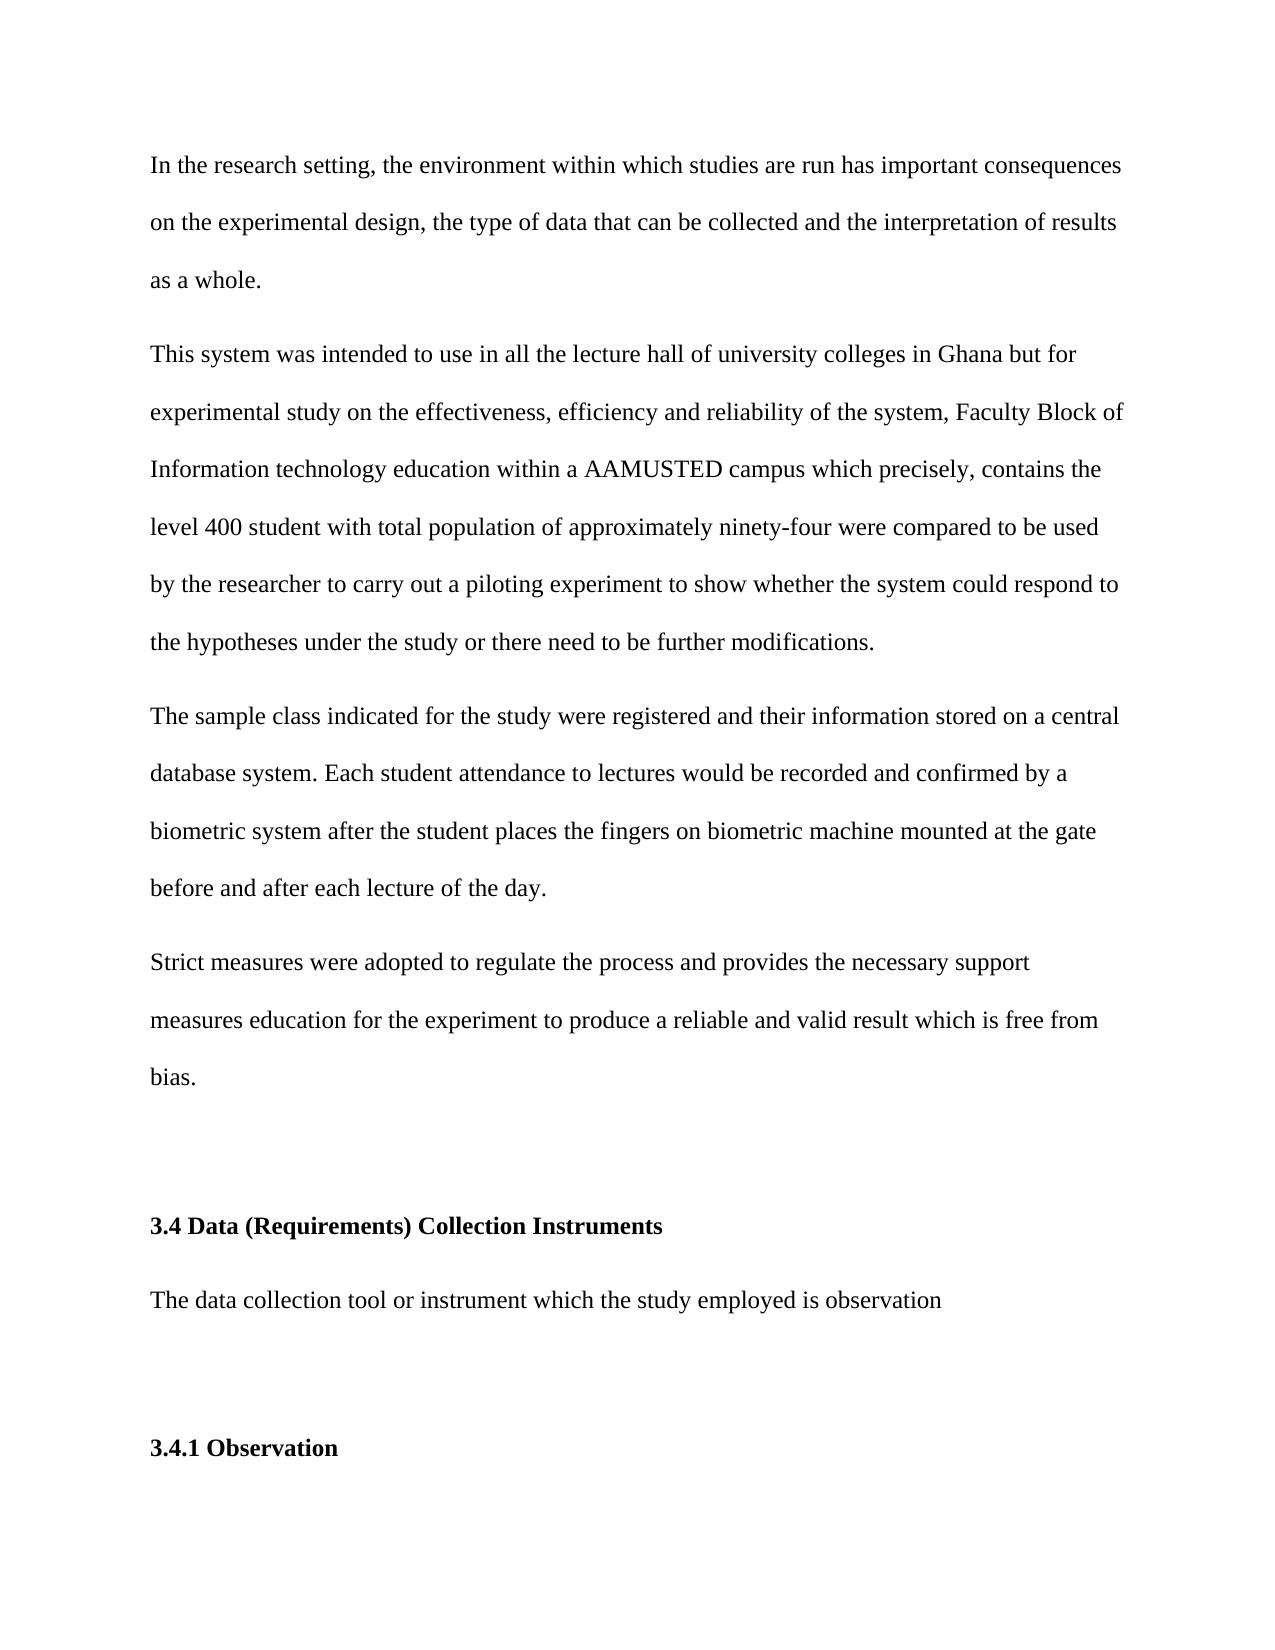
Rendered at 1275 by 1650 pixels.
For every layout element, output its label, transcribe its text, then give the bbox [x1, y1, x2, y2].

text In the research setting, the environment within which studies are run has important consequences on the experimental design, the type of data that can be collected and the interpretation of results as a whole. [150, 150, 1125, 294]
text This system was intended to use in all the lecture hall of university colleges in Ghana but for experimental study on the effectiveness, efficiency and reliability of the system, Faculty Block of Information technology education within a AAMUSTED campus which precisely, contains the level 400 student with total population of approximately ninety-four were compared to be used by the researcher to carry out a piloting experiment to show whether the system could respond to the hypotheses under the study or there need to be further modifications. [150, 339, 1125, 655]
text The data collection tool or instrument which the study employed is observation [150, 1285, 1125, 1314]
text 3.4.1 Observation [150, 1433, 1125, 1462]
text The sample class indicated for the study were registered and their information stored on a central database system. Each student attendance to lectures would be recorded and confirmed by a biometric system after the student places the fingers on biometric machine mounted at the gate before and after each lecture of the day. [150, 701, 1125, 902]
text 3.4 Data (Requirements) Collection Instruments [150, 1211, 1125, 1239]
text Strict measures were adopted to regulate the process and provides the necessary support measures education for the experiment to produce a reliable and valid result which is free from bias. [150, 947, 1125, 1091]
